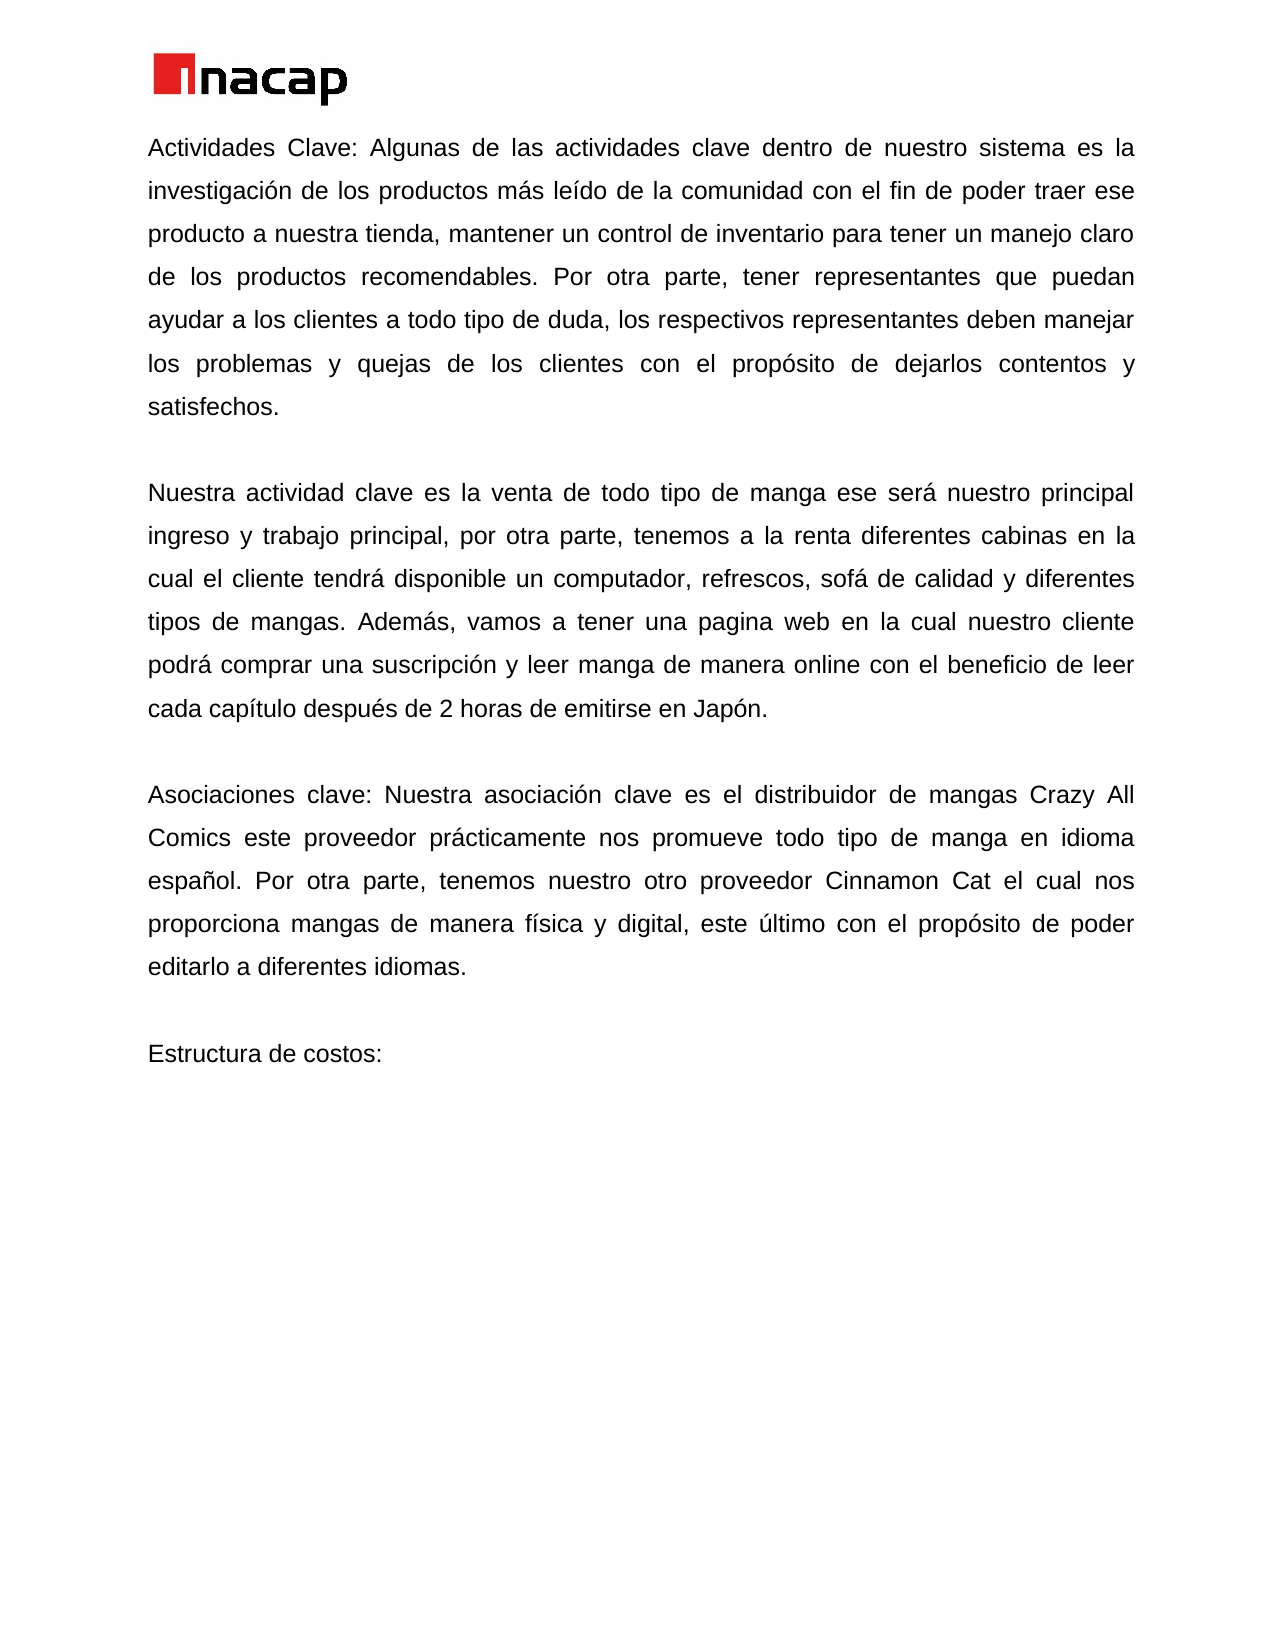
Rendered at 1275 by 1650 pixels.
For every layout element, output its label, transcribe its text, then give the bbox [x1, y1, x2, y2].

picture [147, 28, 370, 130]
text Actividades Clave: Algunas de las actividades clave dentro de nuestro sistema es la investigación de los productos más leído de la comunidad con el fin de poder traer ese producto a nuestra tienda, mantener un control de inventario para tener un manejo claro de los productos recomendables. Por otra parte, tener representantes que puedan ayudar a los clientes a todo tipo de duda, los respectivos representantes deben manejar los problemas y quejas de los clientes con el propósito de dejarlos contentos y satisfechos. [148, 133, 1137, 420]
text Estructura de costos: [148, 1038, 1137, 1067]
text Asociaciones clave: Nuestra asociación clave es el distribuidor de mangas Crazy All Comics este proveedor prácticamente nos promueve todo tipo de manga en idioma español. Por otra parte, tenemos nuestro otro proveedor Cinnamon Cat el cual nos proporciona mangas de manera física y digital, este último con el propósito de poder editarlo a diferentes idiomas. [148, 780, 1137, 981]
text Nuestra actividad clave es la venta de todo tipo de manga ese será nuestro principal ingreso y trabajo principal, por otra parte, tenemos a la renta diferentes cabinas en la cual el cliente tendrá disponible un computador, refrescos, sofá de calidad y diferentes tipos de mangas. Además, vamos a tener una pagina web en la cual nuestro cliente podrá comprar una suscripción y leer manga de manera online con el beneficio de leer cada capítulo después de 2 horas de emitirse en Japón. [148, 478, 1137, 722]
